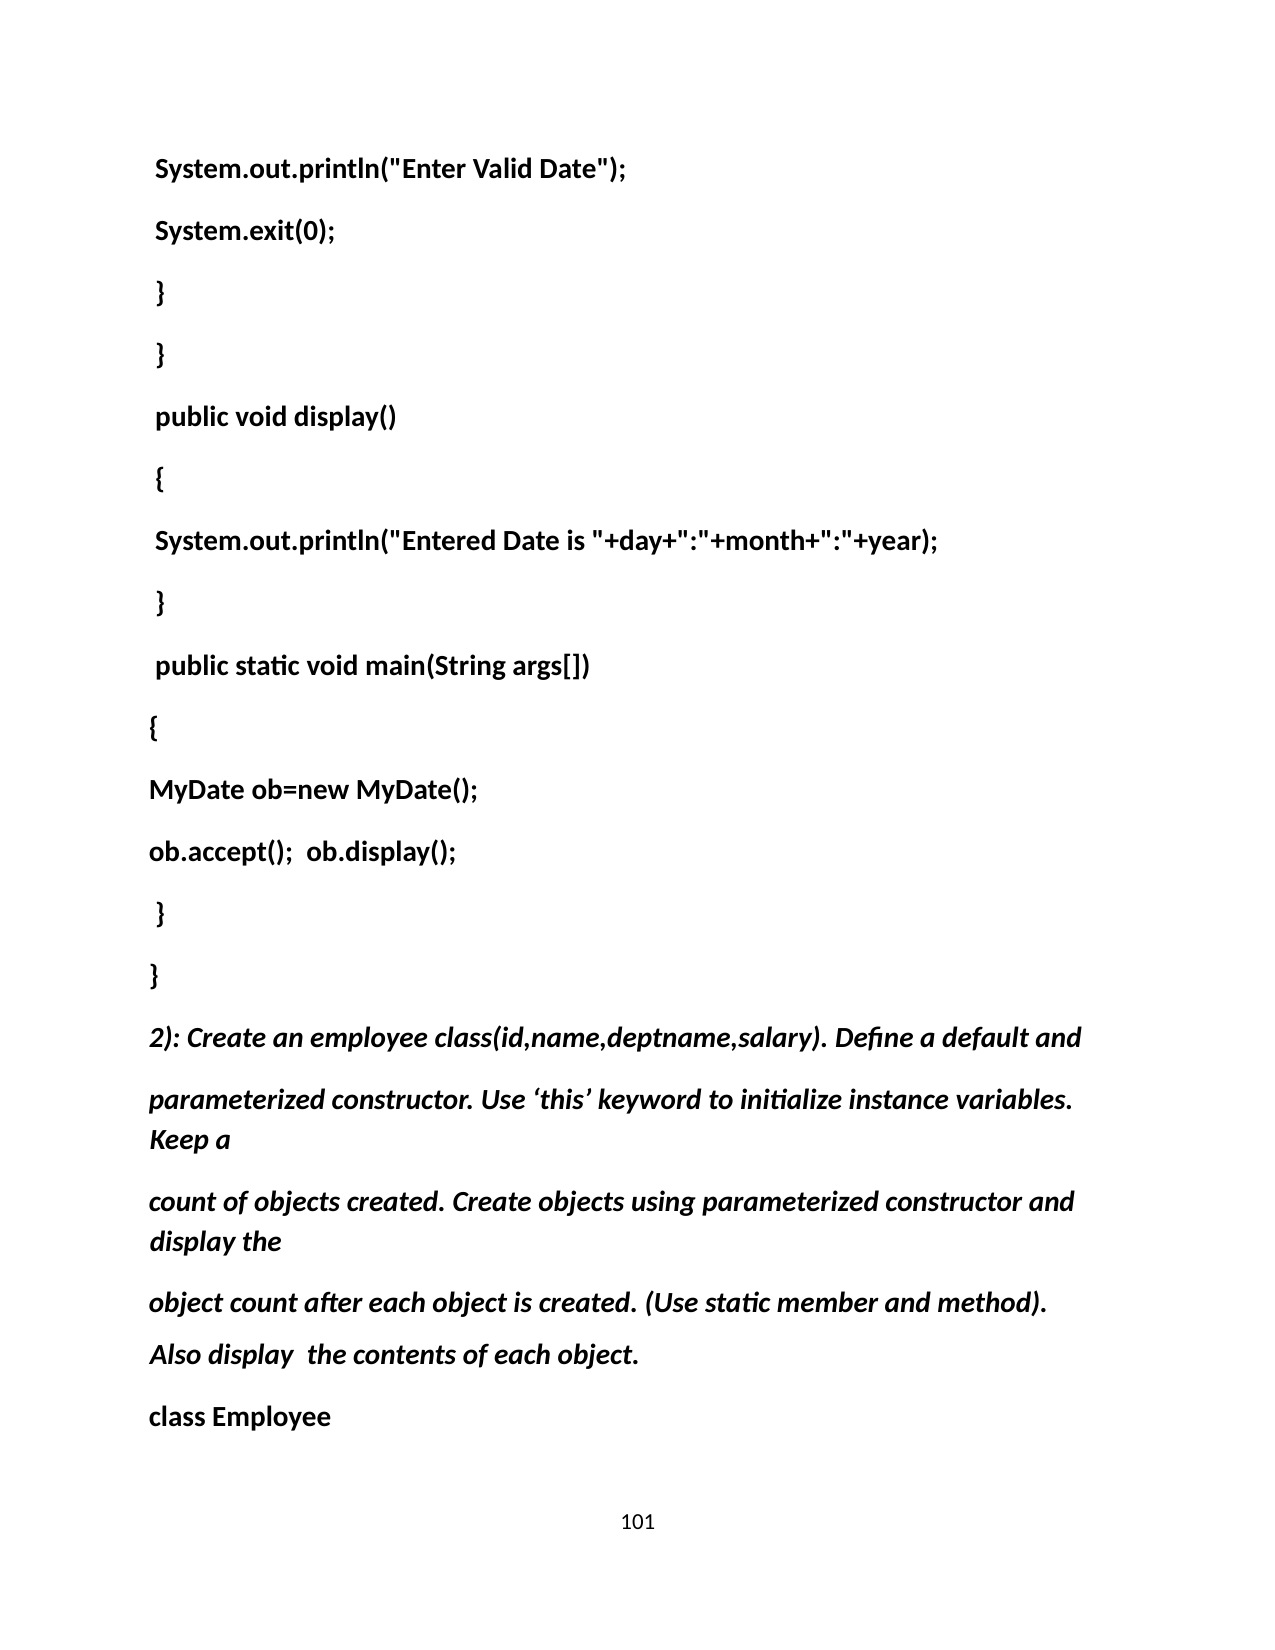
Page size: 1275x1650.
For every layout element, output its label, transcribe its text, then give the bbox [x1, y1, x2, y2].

text { [148, 709, 1118, 744]
text System.out.println("Enter Valid Date"); [148, 150, 1118, 186]
text } [148, 584, 1118, 620]
text parameterized constructor. Use ‘this’ keyword to initialize instance variables. Keep a [148, 1081, 1124, 1157]
text public static void main(String args[]) [148, 647, 1118, 682]
text } [148, 274, 1118, 310]
text public void display() [148, 398, 1118, 434]
text System.exit(0); [148, 212, 1118, 248]
text } [148, 895, 1118, 931]
text 2): Create an employee class(id,name,deptname,salary). Define a default and [148, 1019, 1124, 1055]
text { [148, 460, 1118, 496]
text ob.accept(); ob.display(); [148, 833, 465, 868]
text MyDate ob=new MyDate(); [148, 771, 1118, 806]
text object count after each object is created. (Use static member and method). Also display the contents of each object. [148, 1284, 1110, 1371]
text } [148, 957, 1118, 993]
text class Employee [148, 1398, 1118, 1433]
text System.out.println("Entered Date is "+day+":"+month+":"+year); [148, 522, 1118, 558]
text count of objects created. Create objects using parameterized constructor and display the [148, 1183, 1124, 1258]
text } [148, 336, 1118, 372]
